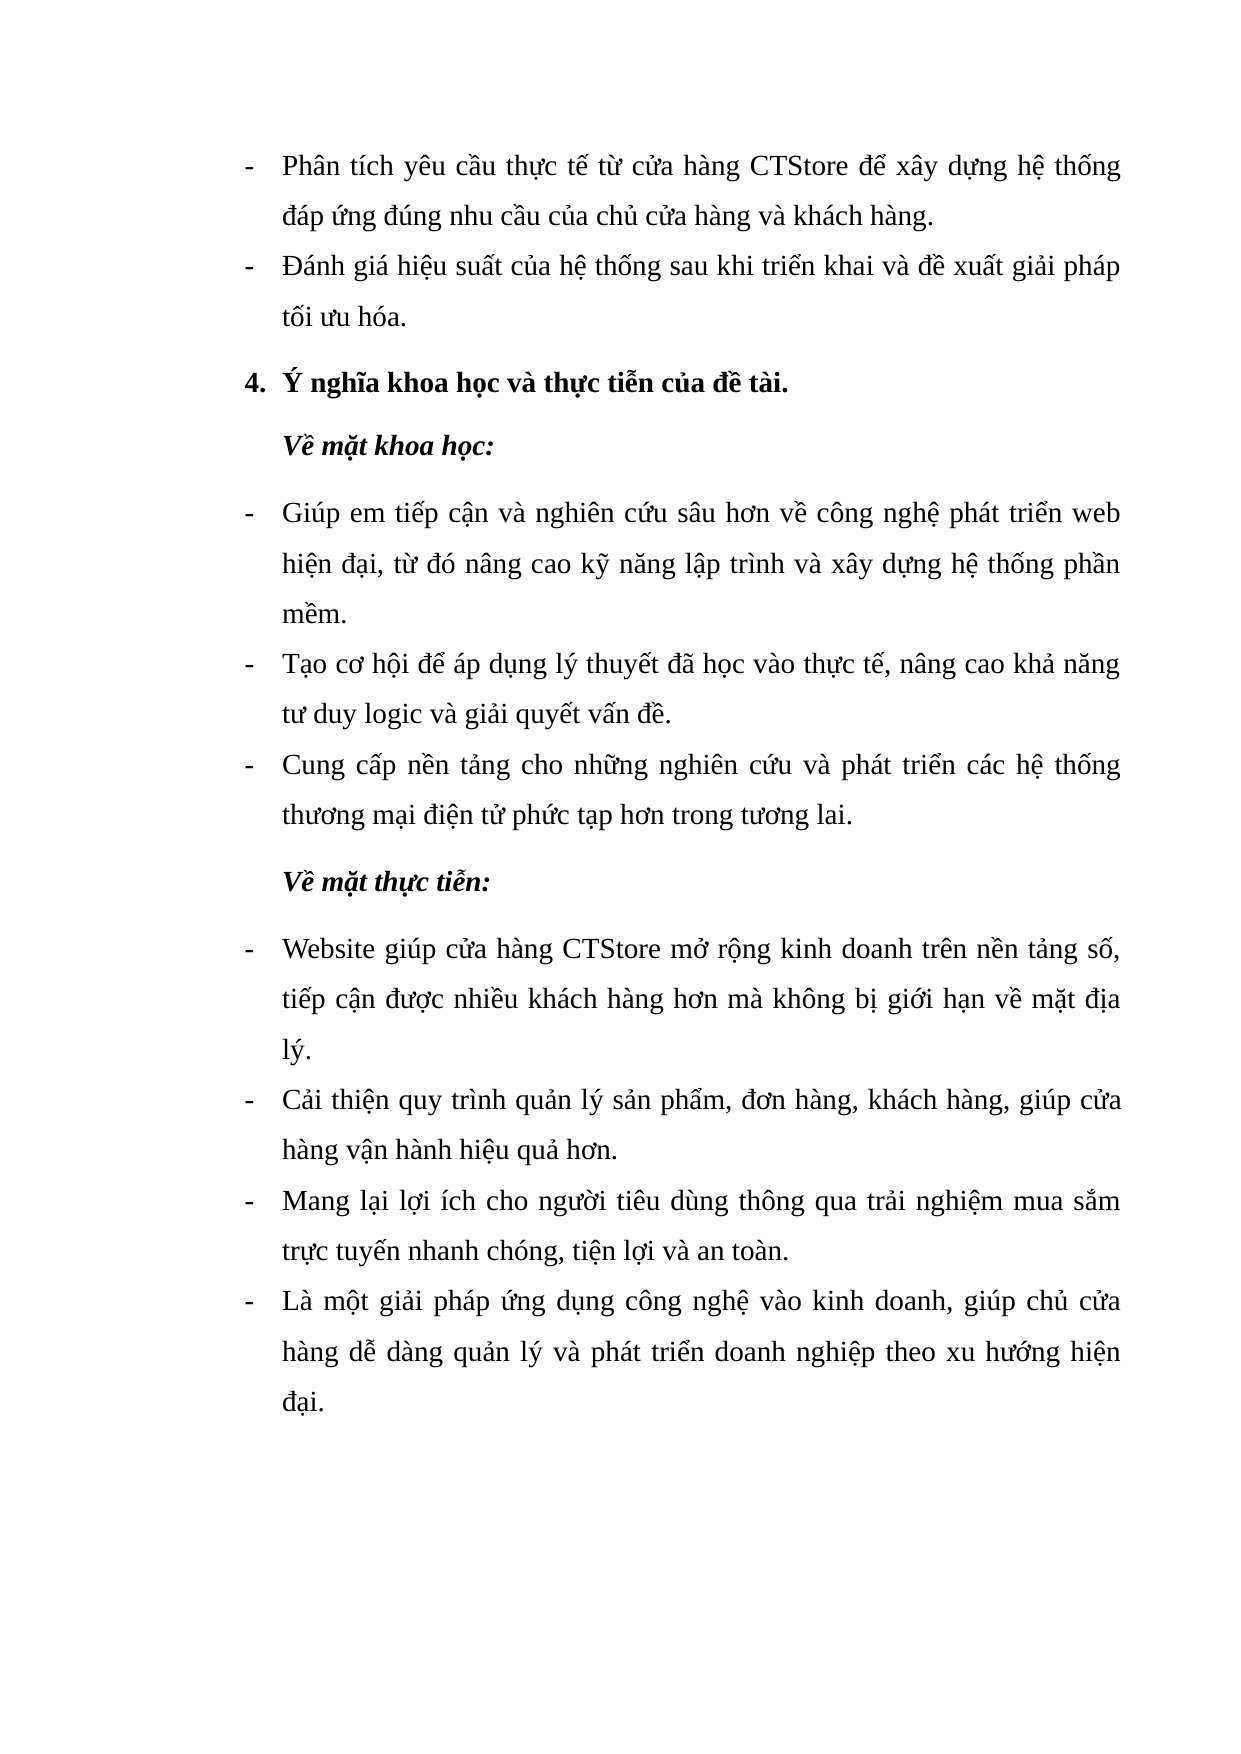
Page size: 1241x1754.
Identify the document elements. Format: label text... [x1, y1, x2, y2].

subtitle Ý nghĩa khoa học và thực tiễn của đề tài. [244, 366, 1122, 399]
list Cải thiện quy trình quản lý sản phẩm, đơn hàng, khách hàng, giúp cửa hàng vận hành hiệu quả hơn. [244, 1082, 1122, 1166]
list Tạo cơ hội để áp dụng lý thuyết đã học vào thực tế, nâng cao khả năng tư duy logic và giải quyết vấn đề. [244, 646, 1122, 730]
list Đánh giá hiệu suất của hệ thống sau khi triển khai và đề xuất giải pháp tối ưu hóa. [244, 248, 1122, 332]
list Phân tích yêu cầu thực tế từ cửa hàng CTStore để xây dựng hệ thống đáp ứng đúng nhu cầu của chủ cửa hàng và khách hàng. [244, 148, 1122, 232]
list Cung cấp nền tảng cho những nghiên cứu và phát triển các hệ thống thương mại điện tử phức tạp hơn trong tương lai. [244, 747, 1122, 831]
text Về mặt khoa học: [207, 428, 1122, 462]
list Giúp em tiếp cận và nghiên cứu sâu hơn về công nghệ phát triển web hiện đại, từ đó nâng cao kỹ năng lập trình và xây dựng hệ thống phần mềm. [244, 495, 1122, 629]
list Website giúp cửa hàng CTStore mở rộng kinh doanh trên nền tảng số, tiếp cận được nhiều khách hàng hơn mà không bị giới hạn về mặt địa lý. [244, 931, 1122, 1065]
list Là một giải pháp ứng dụng công nghệ vào kinh doanh, giúp chủ cửa hàng dễ dàng quản lý và phát triển doanh nghiệp theo xu hướng hiện đại. [244, 1283, 1122, 1418]
list Mang lại lợi ích cho người tiêu dùng thông qua trải nghiệm mua sắm trực tuyến nhanh chóng, tiện lợi và an toàn. [244, 1183, 1122, 1267]
text Về mặt thực tiễn: [207, 864, 1122, 898]
